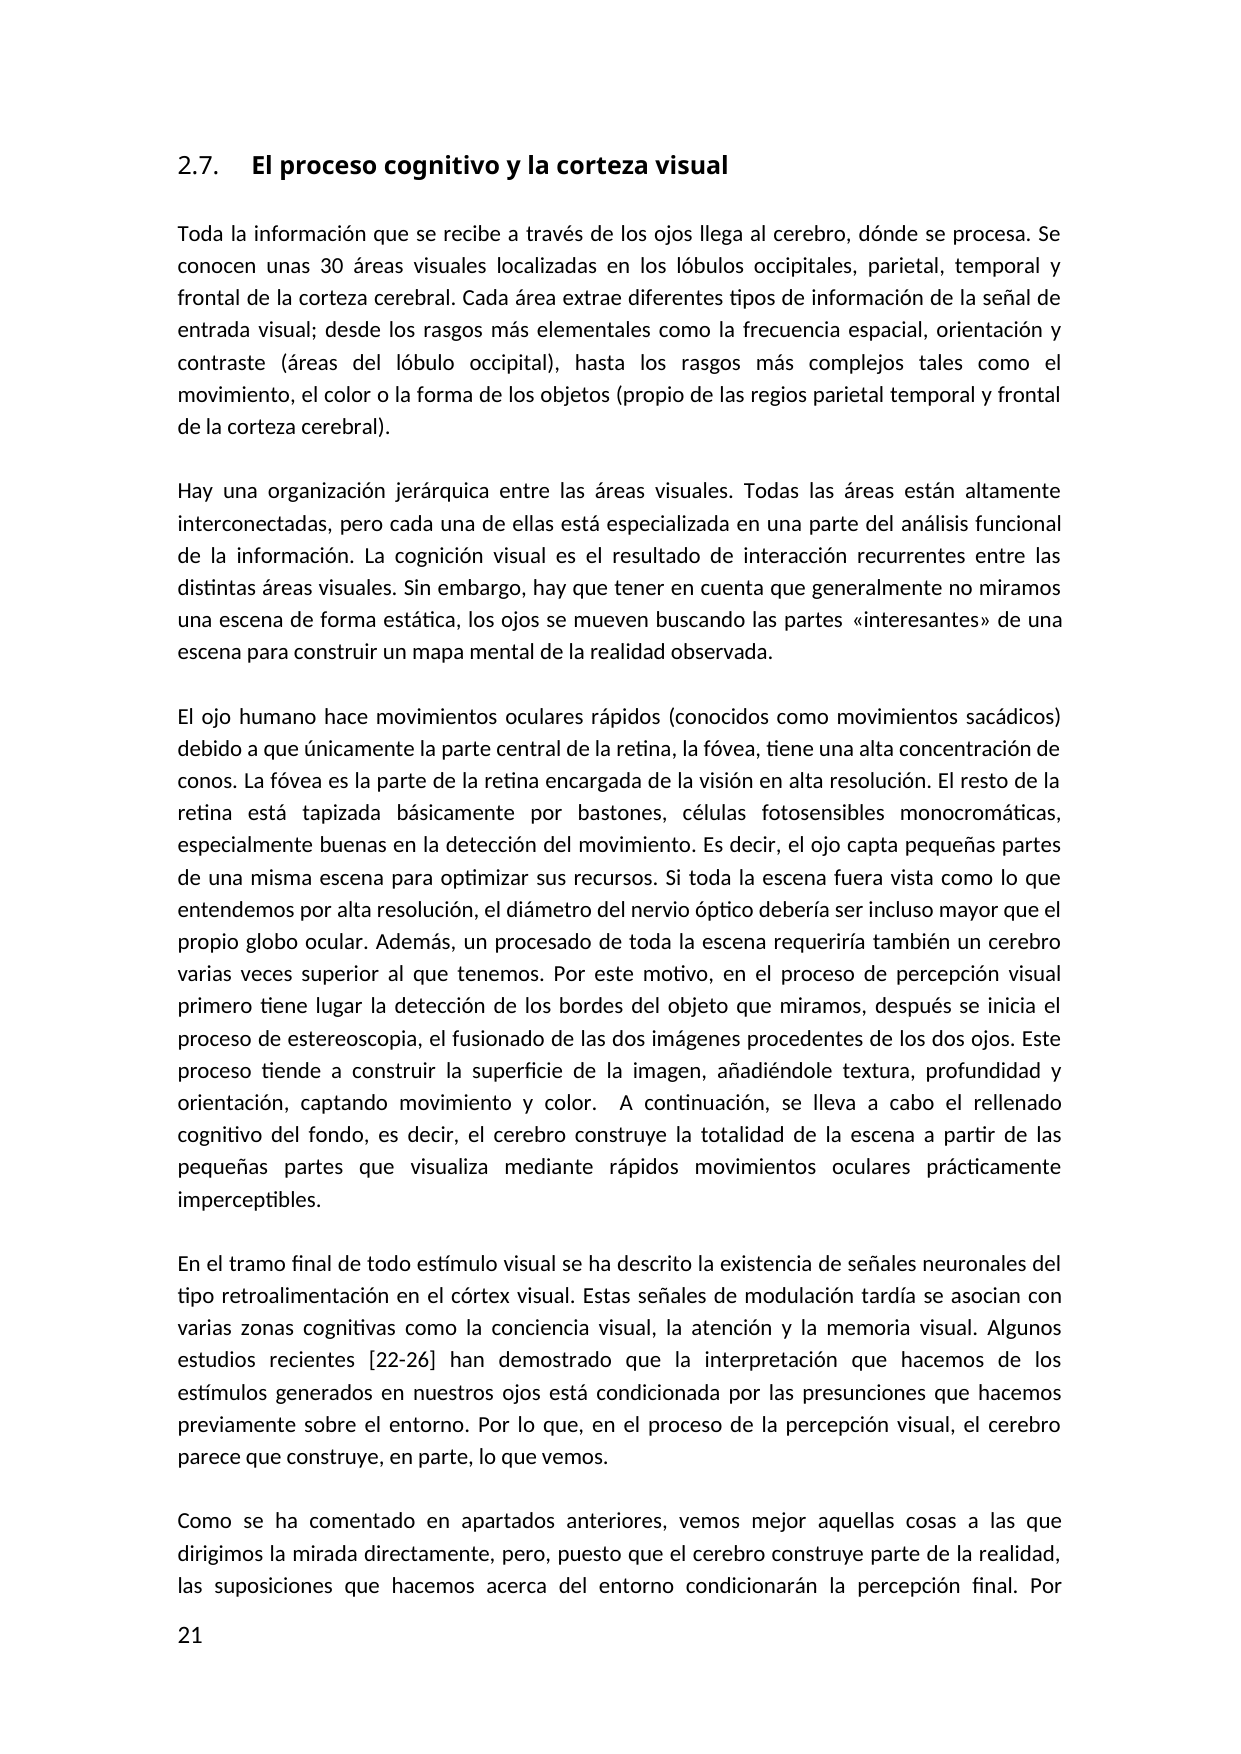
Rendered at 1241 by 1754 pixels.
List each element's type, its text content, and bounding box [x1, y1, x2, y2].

text El ojo humano hace movimientos oculares rápidos (conocidos como movimientos sacádicos) debido a que únicamente la parte central de la retina, la fóvea, tiene una alta concentración de conos. La fóvea es la parte de la retina encargada de la visión en alta resolución. El resto de la retina está tapizada básicamente por bastones, células fotosensibles monocromáticas, especialmente buenas en la detección del movimiento. Es decir, el ojo capta pequeñas partes de una misma escena para optimizar sus recursos. Si toda la escena fuera vista como lo que entendemos por alta resolución, el diámetro del nervio óptico debería ser incluso mayor que el propio globo ocular. Además, un procesado de toda la escena requeriría también un cerebro varias veces superior al que tenemos. Por este motivo, en el proceso de percepción visual primero tiene lugar la detección de los bordes del objeto que miramos, después se inicia el proceso de estereoscopia, el fusionado de las dos imágenes procedentes de los dos ojos. Este proceso tiende a construir la superficie de la imagen, añadiéndole textura, profundidad y orientación, captando movimiento y color. A continuación, se lleva a cabo el rellenado cognitivo del fondo, es decir, el cerebro construye la totalidad de la escena a partir de las pequeñas partes que visualiza mediante rápidos movimientos oculares prácticamente imperceptibles. [177, 702, 1063, 1213]
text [177, 1507, 1063, 1599]
text Toda la información que se recibe a través de los ojos llega al cerebro, dónde se procesa. Se conocen unas 30 áreas visuales localizadas en los lóbulos occipitales, parietal, temporal y frontal de la corteza cerebral. Cada área extrae diferentes tipos de información de la señal de entrada visual; desde los rasgos más elementales como la frecuencia espacial, orientación y contraste (áreas del lóbulo occipital), hasta los rasgos más complejos tales como el movimiento, el color o la forma de los objetos (propio de las regios parietal temporal y frontal de la corteza cerebral). [177, 219, 1063, 440]
subtitle El proceso cognitivo y la corteza visual [177, 148, 1063, 182]
text En el tramo final de todo estímulo visual se ha descrito la existencia de señales neuronales del tipo retroalimentación en el córtex visual. Estas señales de modulación tardía se asocian con varias zonas cognitivas como la conciencia visual, la atención y la memoria visual. Algunos estudios recientes [22-26] han demostrado que la interpretación que hacemos de los estímulos generados en nuestros ojos está condicionada por las presunciones que hacemos previamente sobre el entorno. Por lo que, en el proceso de la percepción visual, el cerebro parece que construye, en parte, lo que vemos. [177, 1249, 1063, 1470]
text Hay una organización jerárquica entre las áreas visuales. Todas las áreas están altamente interconectadas, pero cada una de ellas está especializada en una parte del análisis funcional de la información. La cognición visual es el resultado de interacción recurrentes entre las distintas áreas visuales. Sin embargo, hay que tener en cuenta que generalmente no miramos una escena de forma estática, los ojos se mueven buscando las partes «interesantes» de una escena para construir un mapa mental de la realidad observada. [177, 477, 1063, 666]
